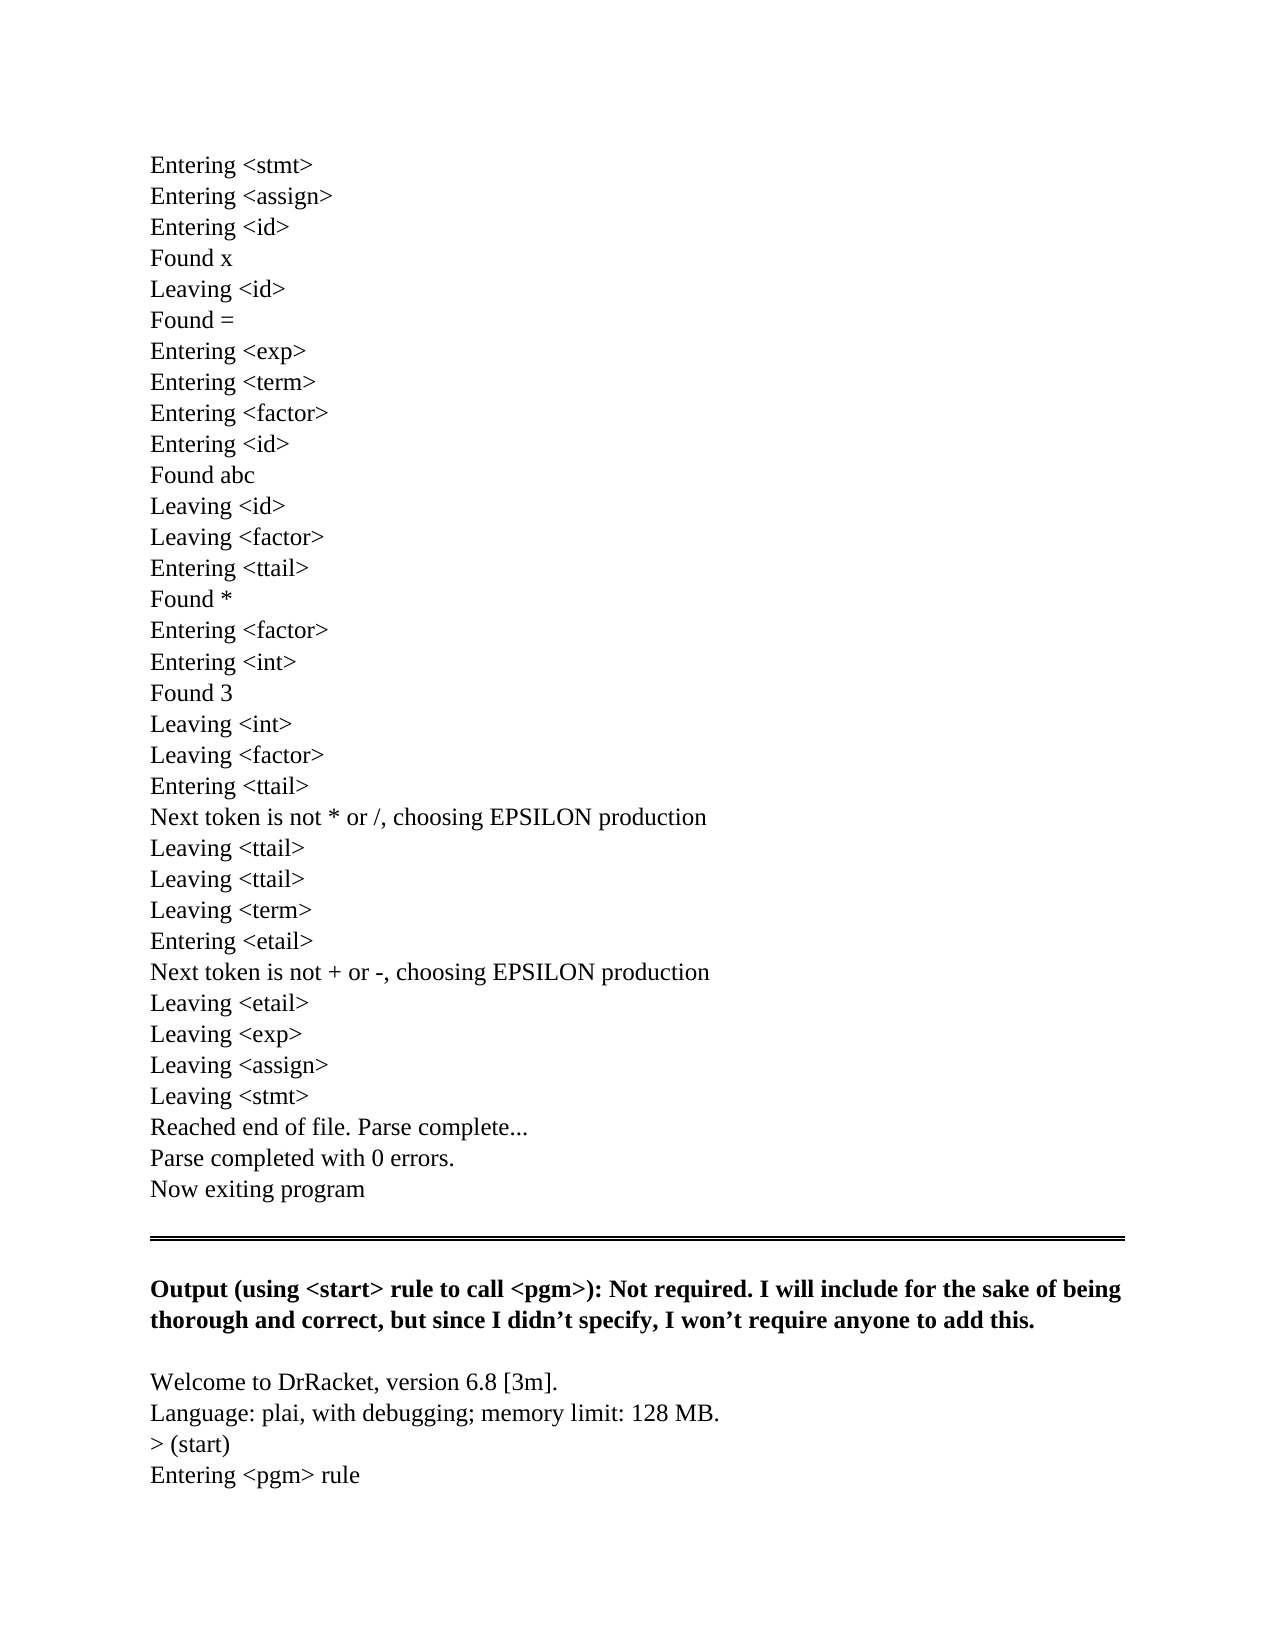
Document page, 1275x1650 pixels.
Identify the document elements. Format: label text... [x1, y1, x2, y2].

text Leaving <assign> [150, 1050, 1125, 1079]
text Entering <assign> [150, 181, 1125, 210]
text Leaving <ttail> [150, 864, 1125, 893]
text Entering <factor> [150, 398, 1125, 427]
text Leaving <exp> [150, 1019, 1125, 1048]
text Leaving <factor> [150, 522, 1125, 551]
text Entering <id> [150, 212, 1125, 241]
text Leaving <factor> [150, 740, 1125, 768]
text Entering <exp> [150, 336, 1125, 365]
text Next token is not * or /, choosing EPSILON production [150, 802, 1125, 831]
text Entering <etail> [150, 926, 1125, 955]
text Entering <term> [150, 367, 1125, 396]
text Next token is not + or -, choosing EPSILON production [150, 957, 1125, 986]
text Leaving <id> [150, 491, 1125, 520]
text Found abc [150, 460, 1125, 489]
text Entering <ttail> [150, 553, 1125, 582]
text Now exiting program [150, 1174, 1125, 1203]
text Language: plai, with debugging; memory limit: 128 MB. [150, 1398, 1125, 1427]
text Entering <int> [150, 647, 1125, 675]
text Parse completed with 0 errors. [150, 1143, 1125, 1172]
text Leaving <id> [150, 274, 1125, 303]
text Entering <stmt> [150, 150, 1125, 179]
text Leaving <etail> [150, 988, 1125, 1017]
text Found * [150, 584, 1125, 613]
text > (start) [150, 1429, 1125, 1458]
text Reached end of file. Parse complete... [150, 1112, 1125, 1141]
text Found x [150, 243, 1125, 272]
text Leaving <stmt> [150, 1081, 1125, 1110]
text Found = [150, 305, 1125, 334]
text Entering <factor> [150, 616, 1125, 644]
text Output (using <start> rule to call <pgm>): Not required. I will include for the sake of being thorough and correct, but since I didn’t specify, I won’t require anyone to add this. [150, 1274, 1125, 1334]
text Welcome to DrRacket, version 6.8 [3m]. [150, 1367, 1125, 1396]
text Leaving <ttail> [150, 833, 1125, 862]
text Entering <id> [150, 429, 1125, 458]
text Found 3 [150, 678, 1125, 706]
text Entering <ttail> [150, 771, 1125, 799]
text Leaving <int> [150, 709, 1125, 737]
text Entering <pgm> rule [150, 1461, 1125, 1489]
text Leaving <term> [150, 895, 1125, 924]
